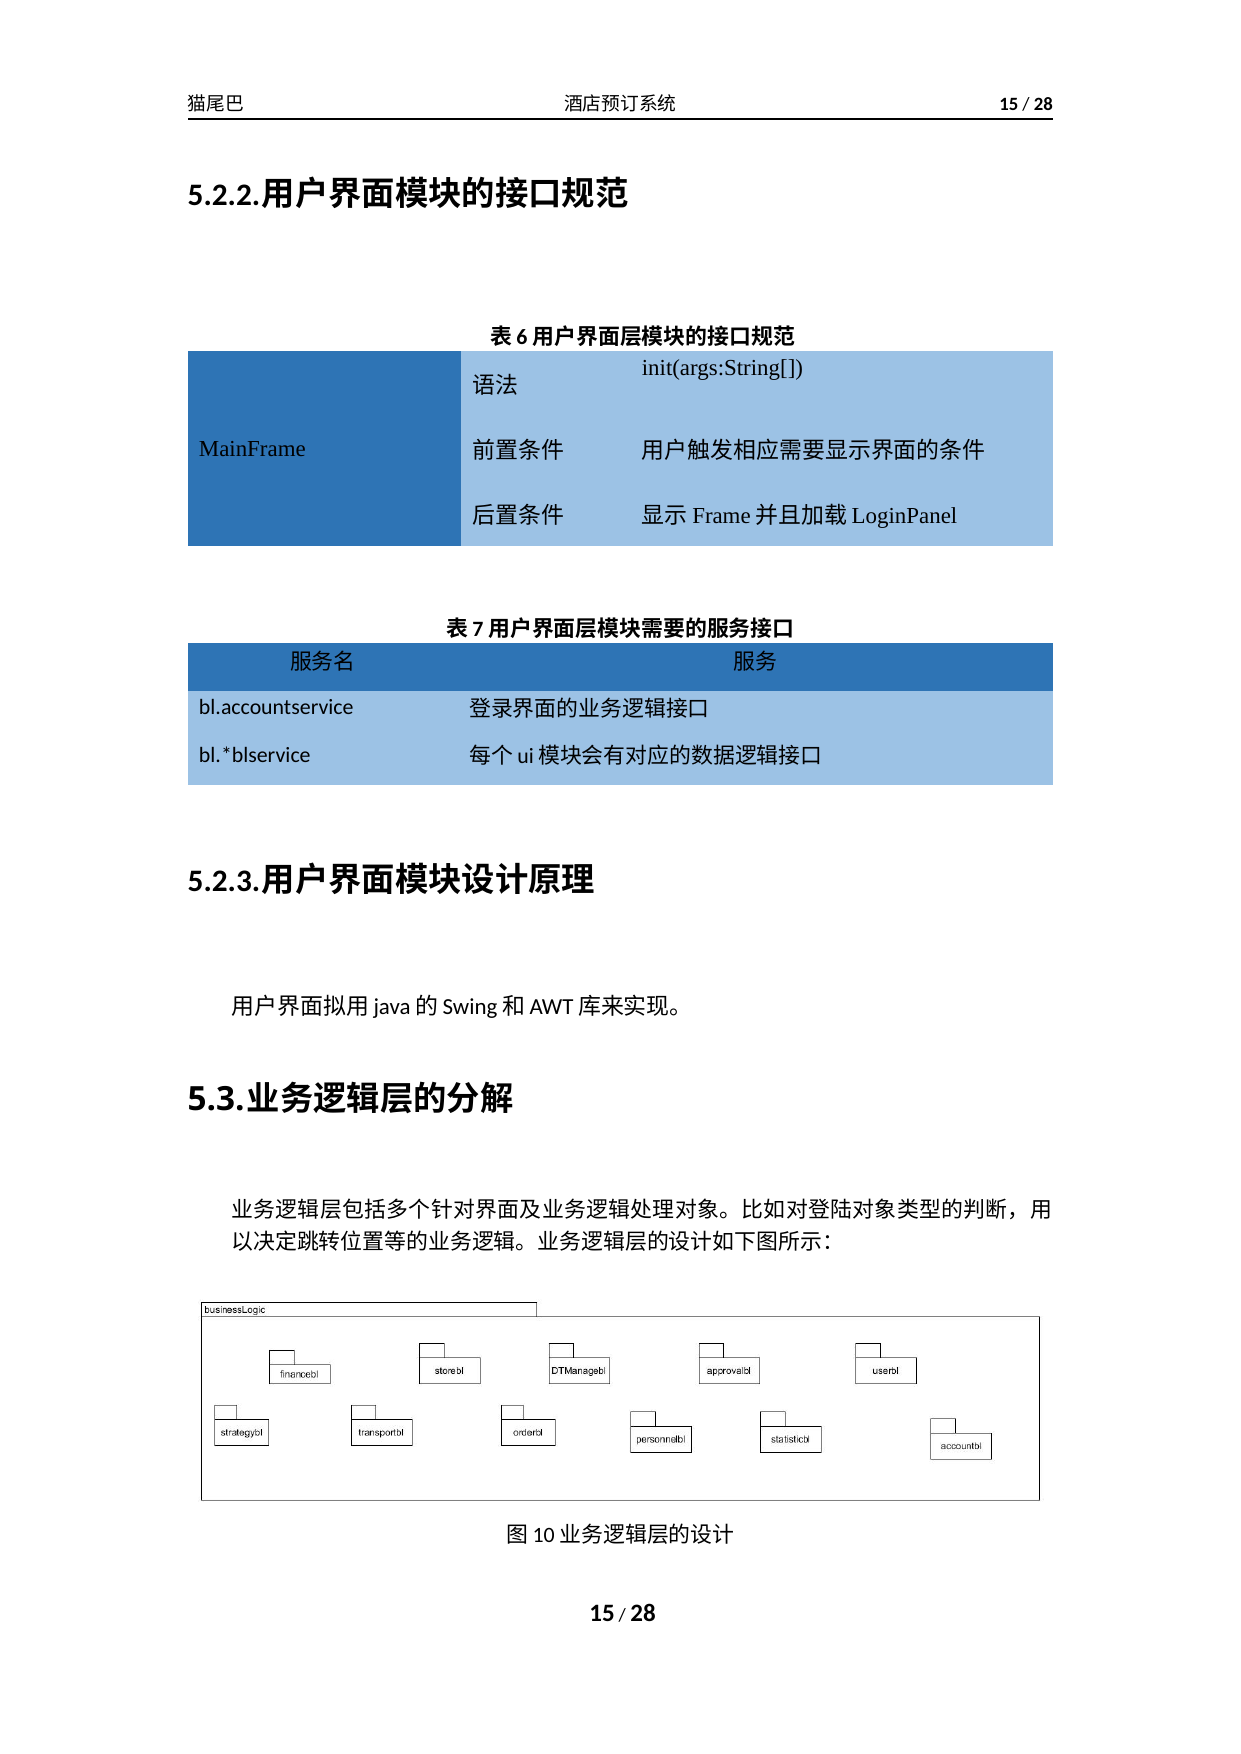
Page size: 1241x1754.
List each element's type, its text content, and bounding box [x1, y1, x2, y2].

table_cell 后置条件 [461, 481, 630, 546]
text 业务逻辑层包括多个针对界面及业务逻辑处理对象。比如对登陆对象类型的判断，用以决定跳转位置等的业务逻辑。业务逻辑层的设计如下图所示： [231, 1191, 1053, 1256]
table_cell 前置条件 [461, 416, 630, 481]
list 用户界面模块设计原理 [187, 845, 1053, 910]
table_cell bl.accountservice [188, 691, 458, 738]
table_cell bl.*blservice [188, 738, 458, 785]
table_header 服务名 [188, 643, 458, 691]
table_cell 用户触发相应需要显示界面的条件 [630, 416, 1053, 481]
text 表7 用户界面层模块需要的服务接口 [187, 611, 1053, 643]
table_header MainFrame [188, 351, 461, 546]
table_cell 登录界面的业务逻辑接口 [458, 691, 1053, 738]
text 用户界面拟用java的Swing和AWT库来实现。 [187, 972, 1053, 1037]
table_cell 显示Frame并且加载LoginPanel [630, 481, 1053, 546]
picture [187, 1288, 1053, 1514]
table_header init(args:String[]) [630, 351, 1053, 416]
list 用户界面模块的接口规范 [187, 158, 1053, 223]
text 表6 用户界面层模块的接口规范 [232, 318, 1053, 351]
text 图10 业务逻辑层的设计 [187, 1516, 1053, 1549]
table_header 语法 [461, 351, 630, 416]
table_header 服务 [458, 643, 1053, 691]
list 业务逻辑层的分解 [187, 1064, 1053, 1129]
table_cell 每个ui模块会有对应的数据逻辑接口 [458, 738, 1053, 785]
